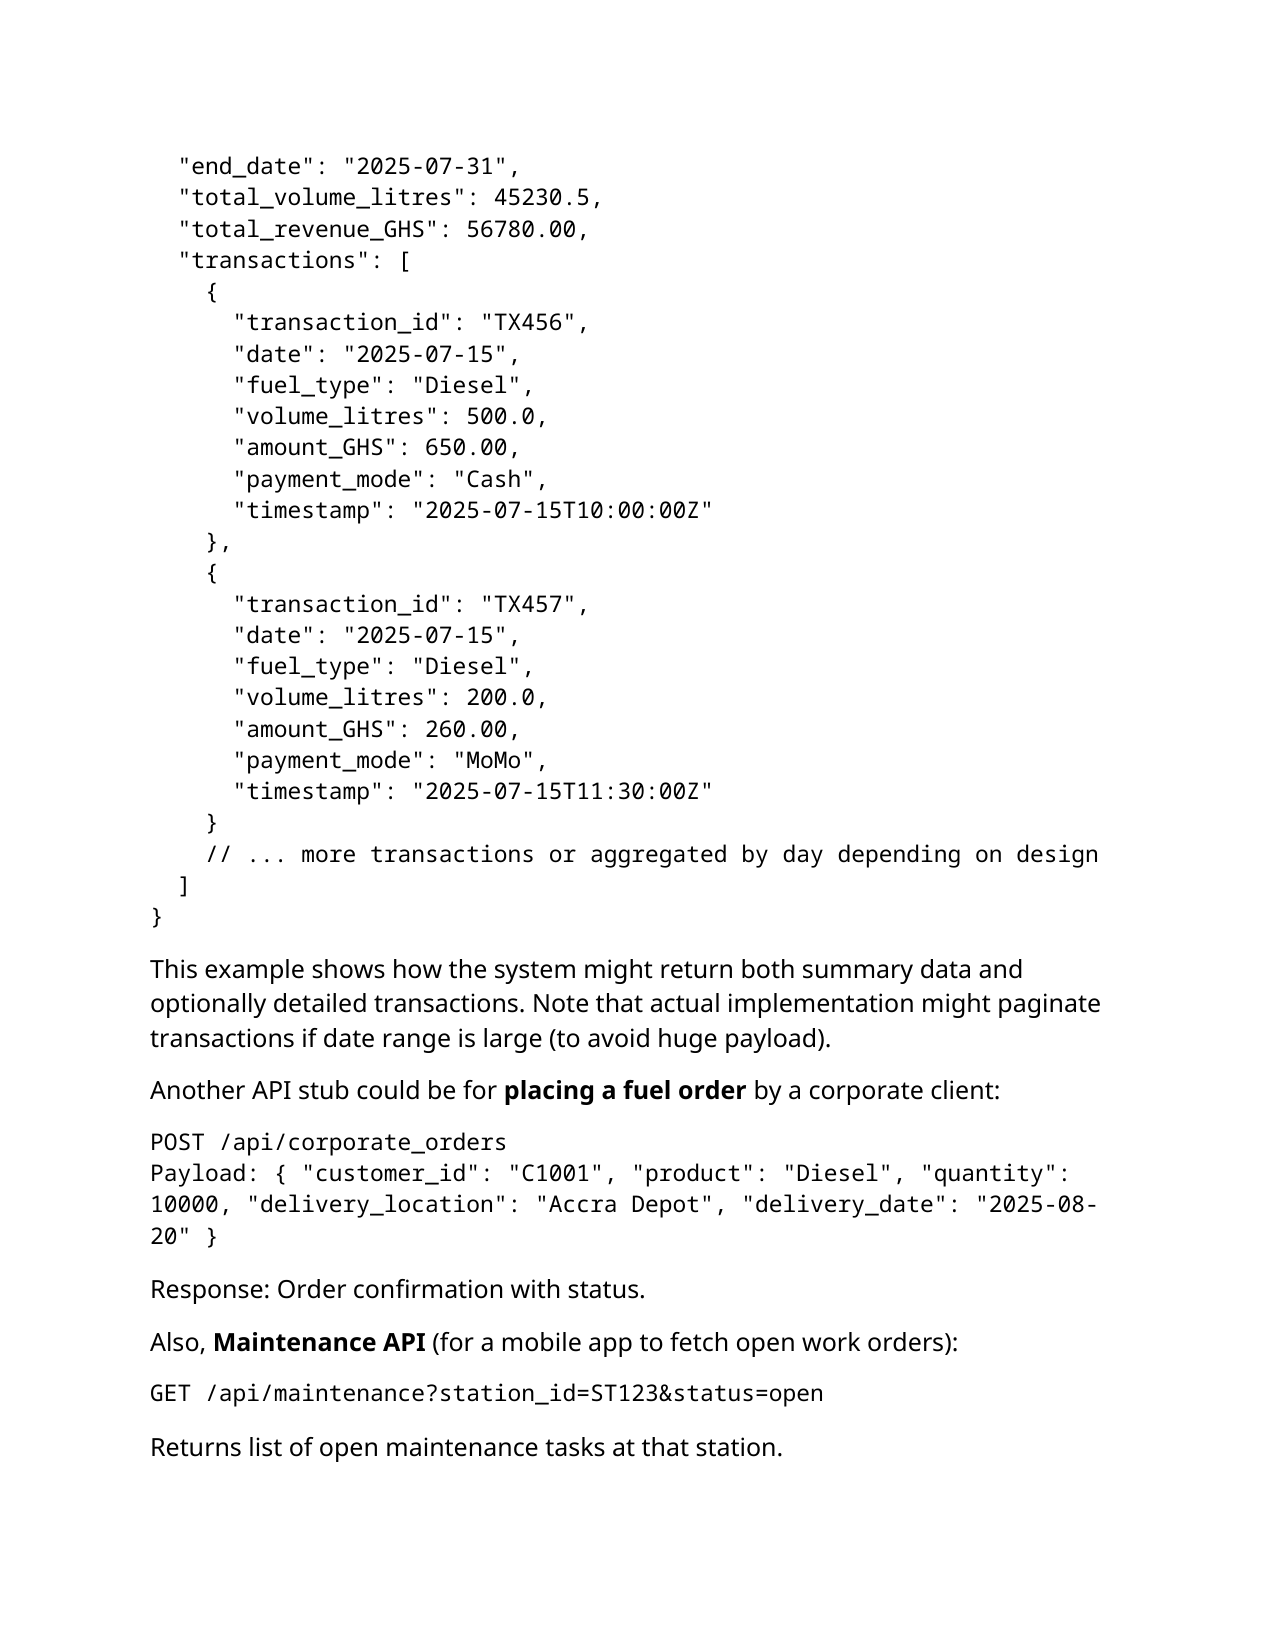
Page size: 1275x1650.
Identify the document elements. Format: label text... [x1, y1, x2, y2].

text Returns list of open maintenance tasks at that station. [150, 1429, 1125, 1463]
text POST /api/corporate_orders Payload: { "customer_id": "C1001", "product": "Diesel", "quantity": 10000, "delivery_location": "Accra Depot", "delivery_date": "2025-08-20" } [150, 1126, 1125, 1251]
text GET /api/maintenance?station_id=ST123&status=open [150, 1377, 1125, 1408]
text Response: Order confirmation with status. [150, 1272, 1125, 1306]
text Another API stub could be for placing a fuel order by a corporate client: [150, 1073, 1125, 1107]
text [150, 150, 1125, 931]
text Also, Maintenance API (for a mobile app to fetch open work orders): [150, 1324, 1125, 1358]
text This example shows how the system might return both summary data and optionally detailed transactions. Note that actual implementation might paginate transactions if date range is large (to avoid huge payload). [150, 952, 1125, 1054]
